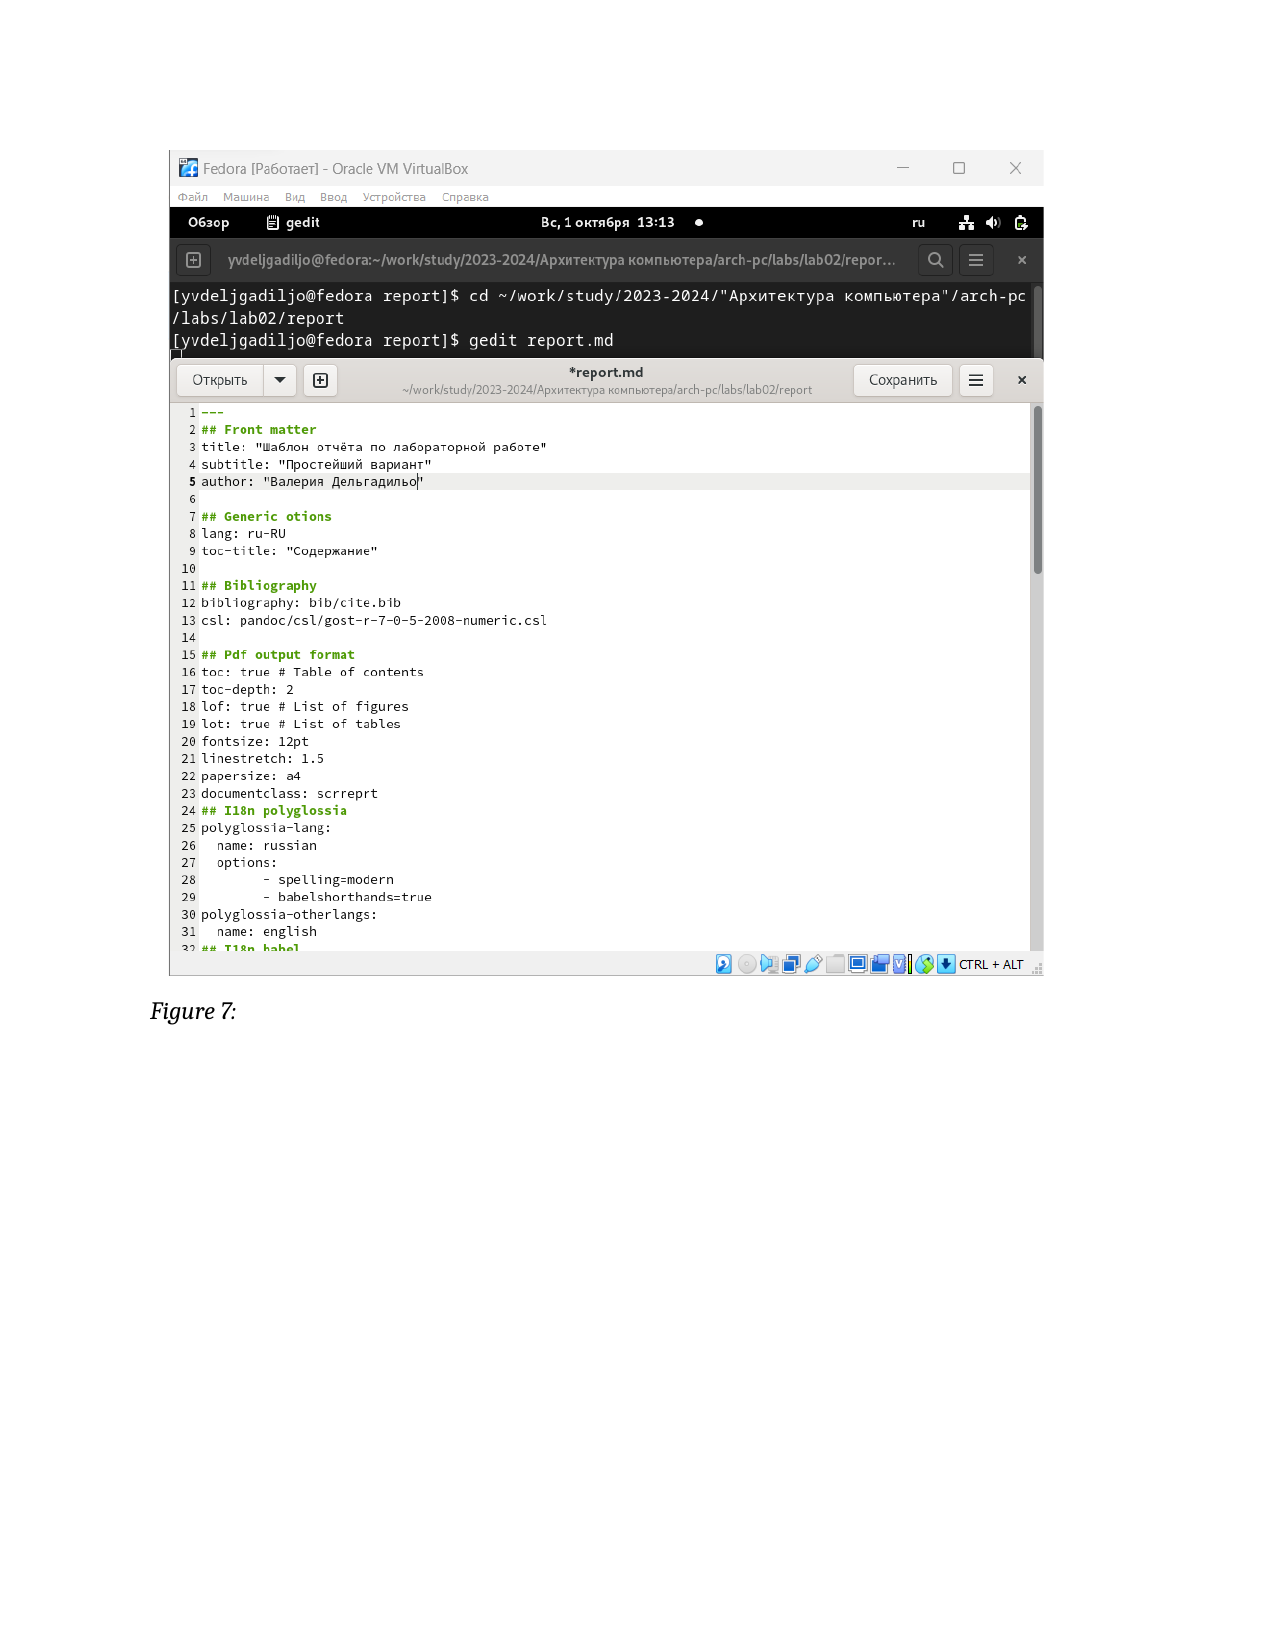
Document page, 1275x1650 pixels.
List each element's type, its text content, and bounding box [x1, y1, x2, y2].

picture [168, 150, 1044, 976]
text Figure 7: [150, 997, 1125, 1026]
